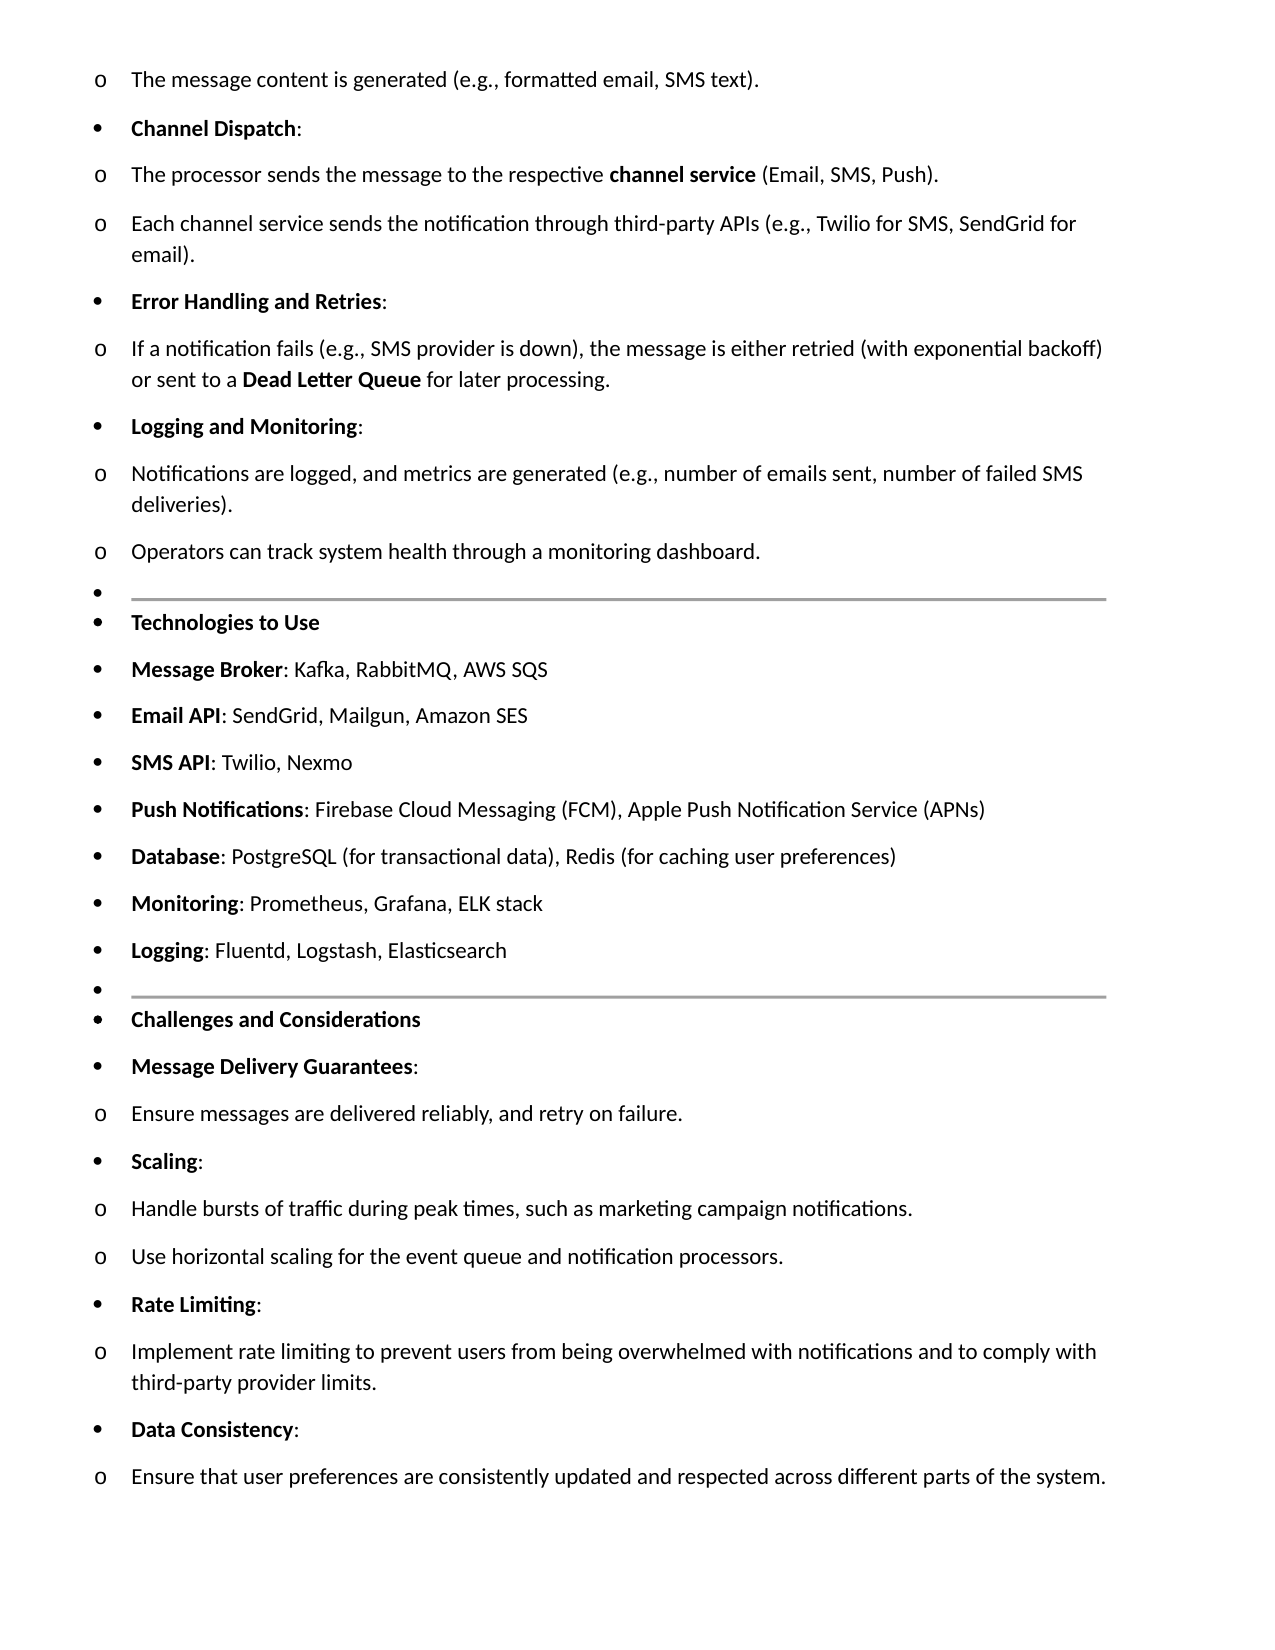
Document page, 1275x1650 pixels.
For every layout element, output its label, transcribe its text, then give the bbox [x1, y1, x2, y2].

list Logging: Fluentd, Logstash, Elasticsearch [94, 936, 1125, 964]
list Challenges and Considerations [94, 1005, 1125, 1033]
list Email API: SendGrid, Mailgun, Amazon SES [94, 702, 1125, 729]
list Ensure that user preferences are consistently updated and respected across different parts of the system. [94, 1462, 1125, 1491]
list Push Notifications: Firebase Cloud Messaging (FCM), Apple Push Notification Service (APNs) [94, 795, 1125, 823]
list Implement rate limiting to prevent users from being overwhelmed with notifications and to comply with third-party provider limits. [94, 1337, 1125, 1397]
list Channel Dispatch: [94, 114, 1125, 142]
list Technologies to Use [94, 608, 1125, 636]
list Monitoring: Prometheus, Grafana, ELK stack [94, 889, 1125, 917]
list Logging and Monitoring: [94, 412, 1125, 440]
list Database: PostgreSQL (for transactional data), Redis (for caching user preferences) [94, 842, 1125, 870]
list SMS API: Twilio, Nexmo [94, 748, 1125, 776]
list Message Broker: Kafka, RabbitMQ, AWS SQS [94, 655, 1125, 683]
list Ensure messages are delivered reliably, and retry on failure. [94, 1099, 1125, 1128]
list Rate Limiting: [94, 1290, 1125, 1318]
list Each channel service sends the notification through third-party APIs (e.g., Twilio for SMS, SendGrid for email). [94, 209, 1125, 268]
list If a notification fails (e.g., SMS provider is down), the message is either retried (with exponential backoff) or sent to a Dead Letter Queue for later processing. [94, 334, 1125, 393]
list Use horizontal scaling for the event queue and notification processors. [94, 1242, 1125, 1271]
list Notifications are logged, and metrics are generated (e.g., number of emails sent, number of failed SMS deliveries). [94, 459, 1125, 518]
list The message content is generated (e.g., formatted email, SMS text). [94, 66, 1125, 95]
list Error Handling and Retries: [94, 287, 1125, 315]
list Message Delivery Guarantees: [94, 1052, 1125, 1080]
list Scaling: [94, 1147, 1125, 1175]
list The processor sends the message to the respective channel service (Email, SMS, Push). [94, 161, 1125, 190]
list Data Consistency: [94, 1415, 1125, 1443]
list Handle bursts of traffic during peak times, such as marketing campaign notifications. [94, 1194, 1125, 1223]
list Operators can track system health through a monitoring dashboard. [94, 537, 1125, 566]
